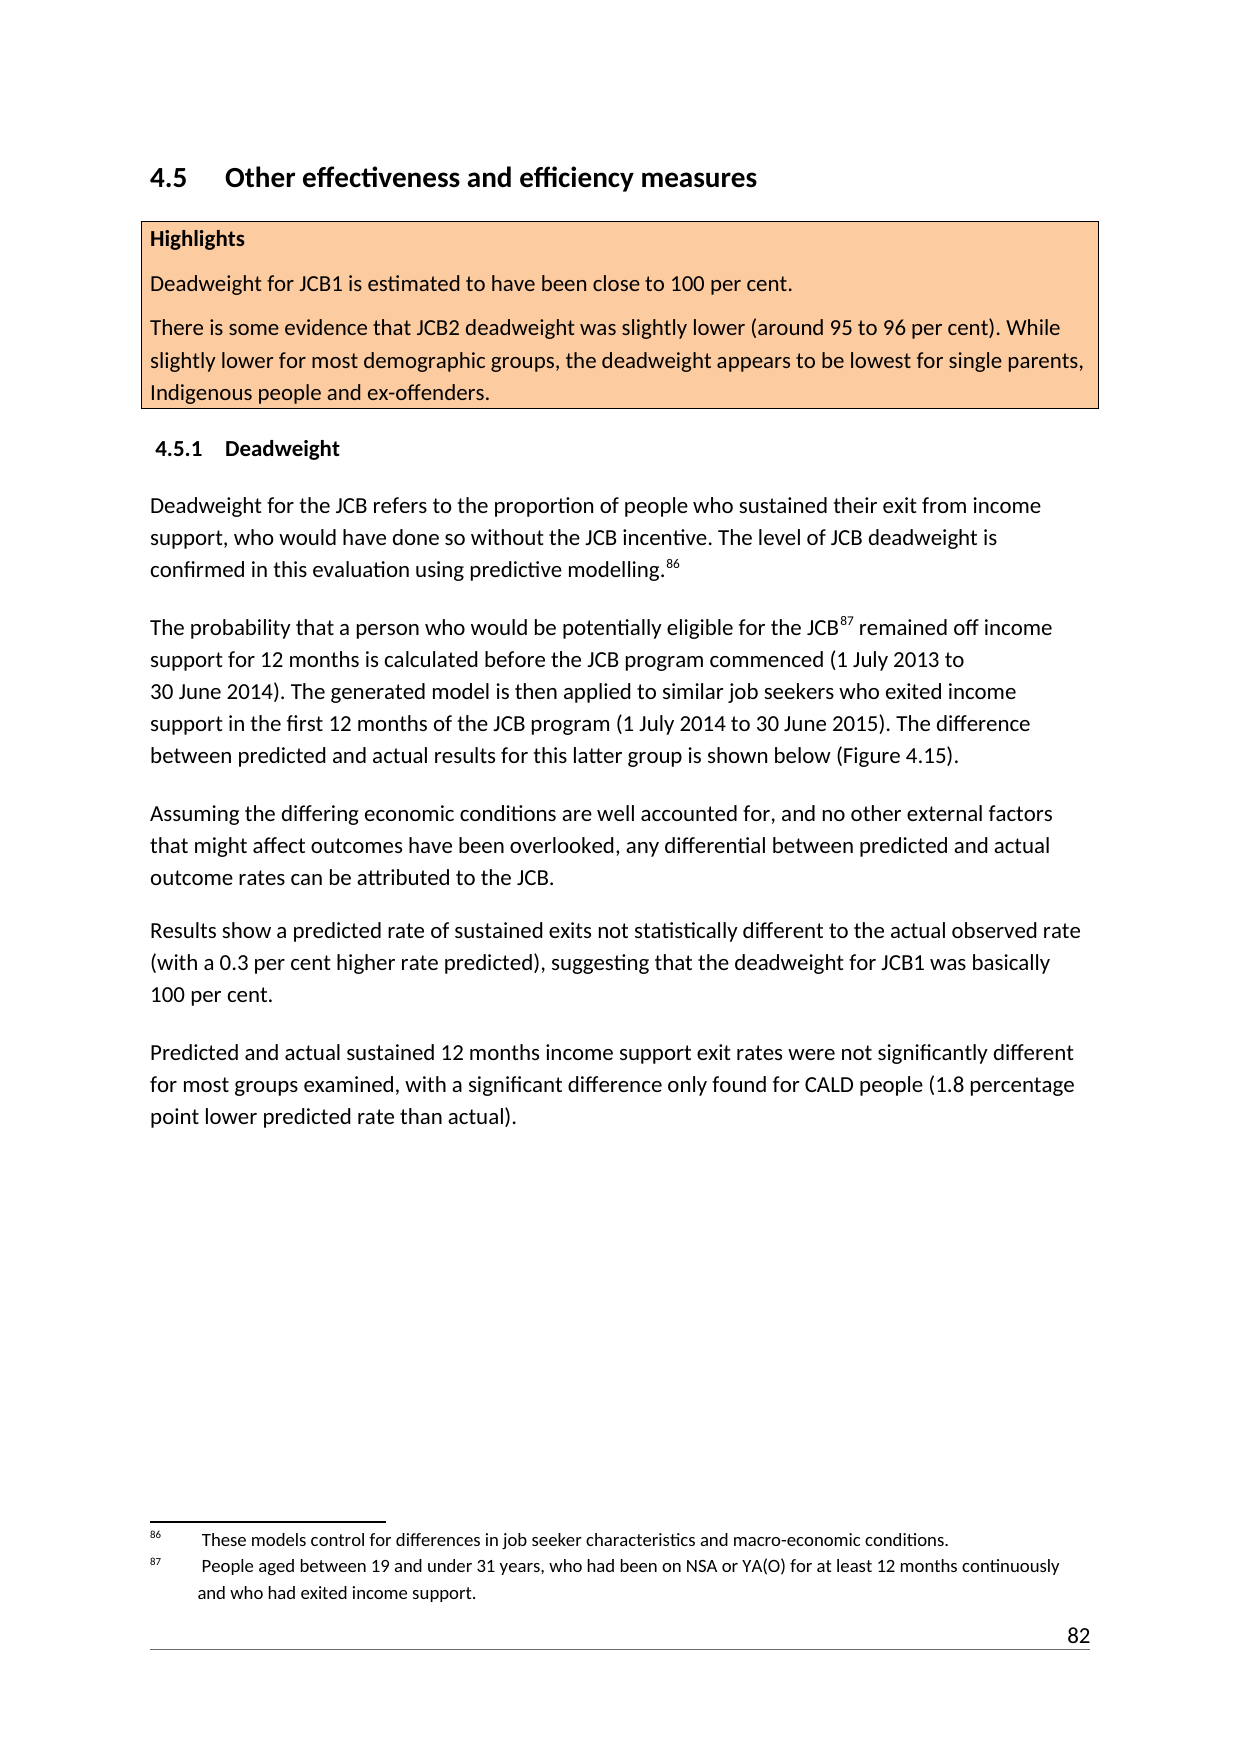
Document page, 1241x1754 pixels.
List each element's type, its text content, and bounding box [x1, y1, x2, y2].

subtitle 4.5.1 Deadweight [150, 434, 1090, 462]
text Predicted and actual sustained 12 months income support exit rates were not significantly different for most groups examined, with a significant difference only found for CALD people (1.8 percentage point lower predicted rate than actual). [150, 1038, 1090, 1130]
subtitle 4.5 Other effectiveness and efficiency measures [150, 159, 1090, 195]
text Deadweight for JCB1 is estimated to have been close to 100 per cent. [142, 266, 1098, 297]
text The probability that a person who would be potentially eligible for the JCB remained off income support for 12 months is calculated before the JCB program commenced (1 July 2013 to 30 June 2014). The generated model is then applied to similar job seekers who exited income support in the first 12 months of the JCB program (1 July 2014 to 30 June 2015). The difference between predicted and actual results for this latter group is shown below (Figure 4.15). [150, 613, 1090, 769]
text Results show a predicted rate of sustained exits not statistically different to the actual observed rate (with a 0.3 per cent higher rate predicted), suggesting that the deadweight for JCB1 was basically 100 per cent. [150, 916, 1090, 1008]
text Assuming the differing economic conditions are well accounted for, and no other external factors that might affect outcomes have been overlooked, any differential between predicted and actual outcome rates can be attributed to the JCB. [150, 799, 1090, 891]
text Deadweight for the JCB refers to the proportion of people who sustained their exit from income support, who would have done so without the JCB incentive. The level of JCB deadweight is confirmed in this evaluation using predictive modelling. [150, 491, 1090, 584]
text Highlights [142, 222, 1098, 252]
text There is some evidence that JCB2 deadweight was slightly lower (around 95 to 96 per cent). While slightly lower for most demographic groups, the deadweight appears to be lowest for single parents, Indigenous people and ex-offenders. [142, 310, 1098, 408]
